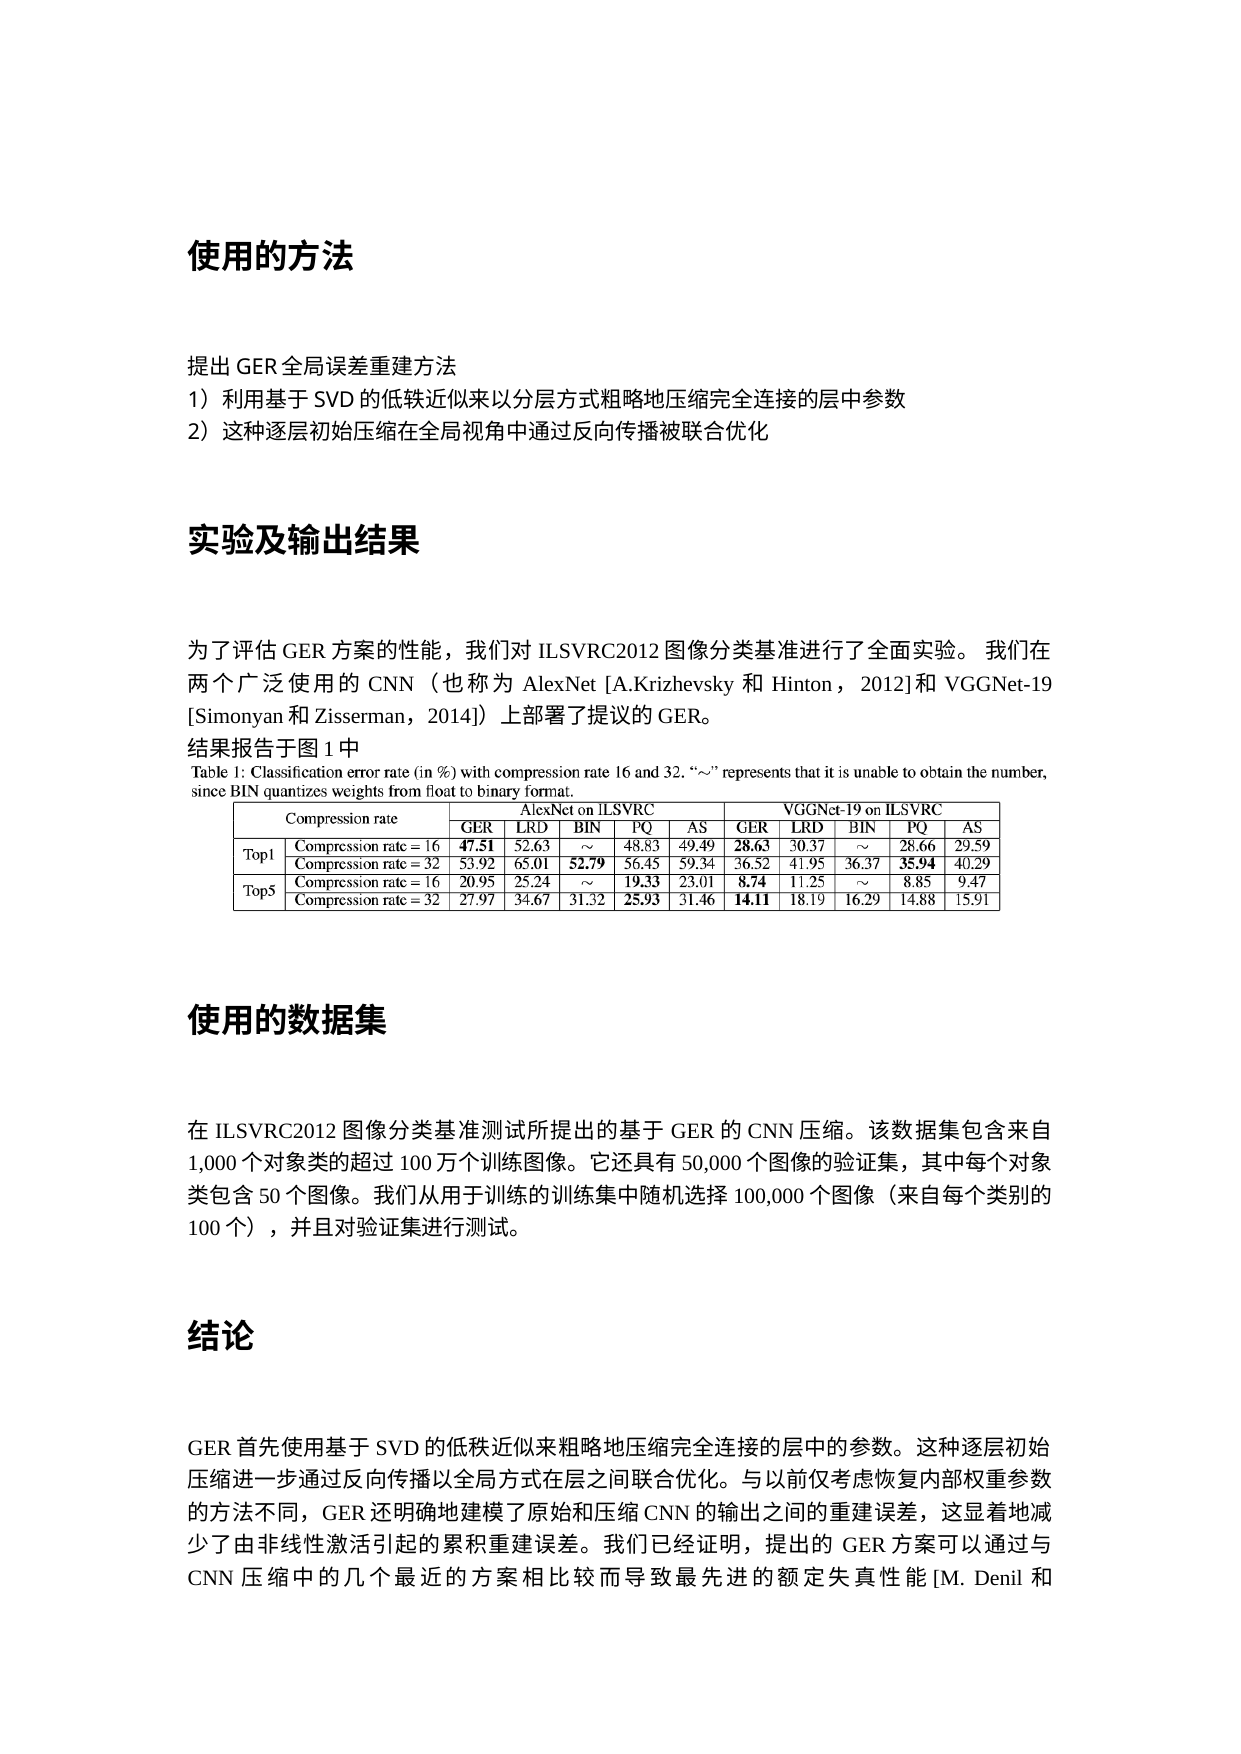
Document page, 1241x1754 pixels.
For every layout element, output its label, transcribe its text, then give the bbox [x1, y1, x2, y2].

subtitle 使用的方法 [187, 222, 1053, 287]
text 提出GER全局误差重建方法 [187, 349, 1053, 381]
text 1）利用基于SVD的低轶近似来以分层方式粗略地压缩完全连接的层中参数 [187, 381, 1053, 414]
subtitle 实验及输出结果 [187, 506, 1053, 571]
picture [187, 763, 1053, 923]
subtitle 使用的数据集 [187, 985, 1053, 1050]
text 为了评估GER方案的性能，我们对ILSVRC2012图像分类基准进行了全面实验。 我们在两个广泛使用的CNN（也称为AlexNet [A.Krizhevsky和Hinton，2012]和VGGNet-19 [Simonyan和Zisserman，2014]）上部署了提议的GER。 [187, 633, 1053, 731]
text 2）这种逐层初始压缩在全局视角中通过反向传播被联合优化 [187, 414, 1053, 446]
text 结果报告于图1中 [187, 731, 1053, 763]
subtitle 结论 [187, 1302, 1053, 1367]
text 在ILSVRC2012图像分类基准测试所提出的基于GER的CNN压缩。该数据集包含来自1,000个对象类的超过100万个训练图像。它还具有50,000个图像的验证集，其中每个对象类包含50个图像。我们从用于训练的训练集中随机选择100,000个图像（来自每个类别的100个），并且对验证集进行测试。 [187, 1112, 1053, 1242]
